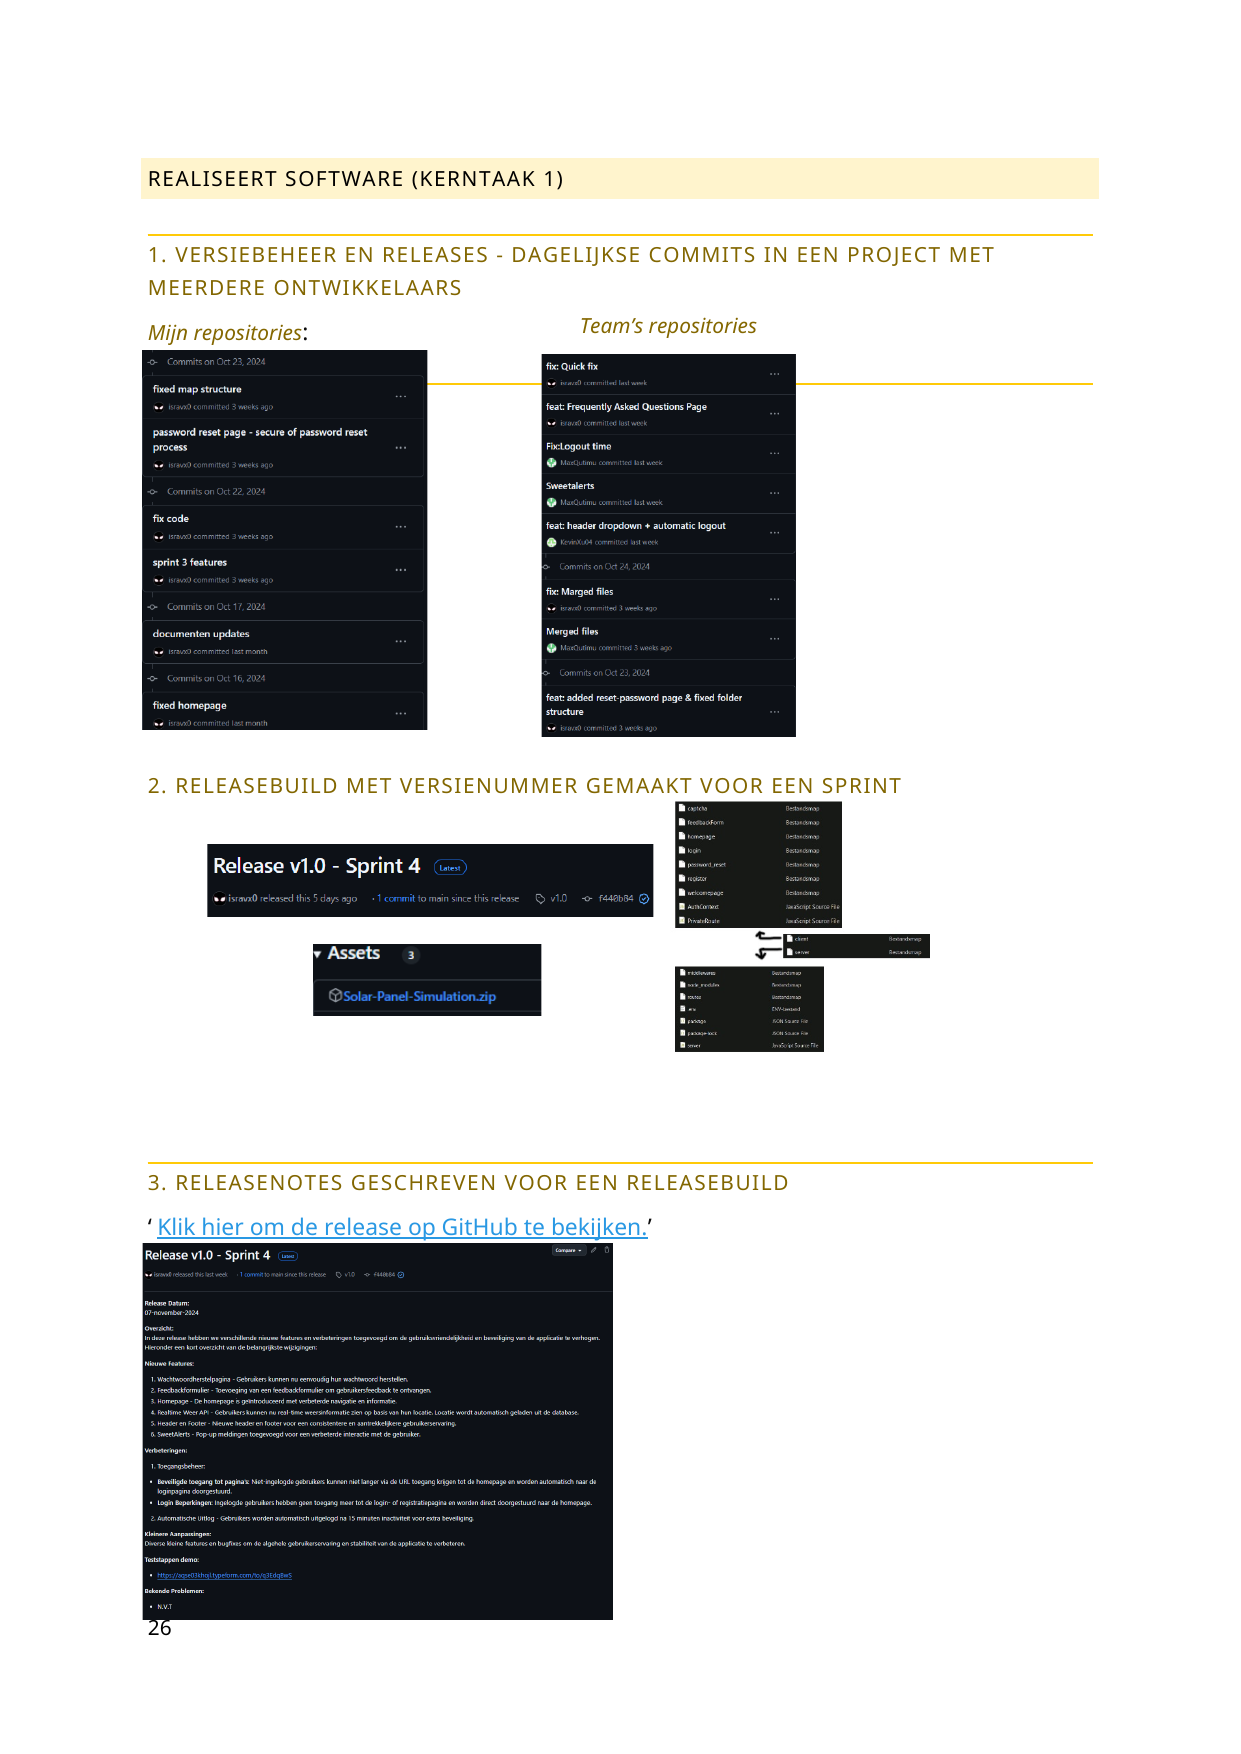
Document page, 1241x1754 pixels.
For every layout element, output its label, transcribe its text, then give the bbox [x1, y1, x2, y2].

subtitle 3. Releasenotes geschreven voor een releasebuild [148, 1164, 1093, 1196]
picture [670, 795, 930, 1056]
picture [142, 1243, 613, 1620]
picture [207, 844, 654, 917]
subtitle 1. Versiebeheer en releases - Dagelijkse commits in een project met meerdere ontwikkelaars [148, 236, 1093, 301]
text ‘ Klik hier om de release op GitHub te bekijken.’ [148, 1211, 1093, 1242]
picture [142, 350, 428, 730]
picture [541, 354, 796, 737]
subtitle Realiseert Software (kerntaak 1) [148, 164, 1093, 193]
picture [313, 944, 542, 1016]
text Mijn repositories: [148, 316, 1093, 347]
